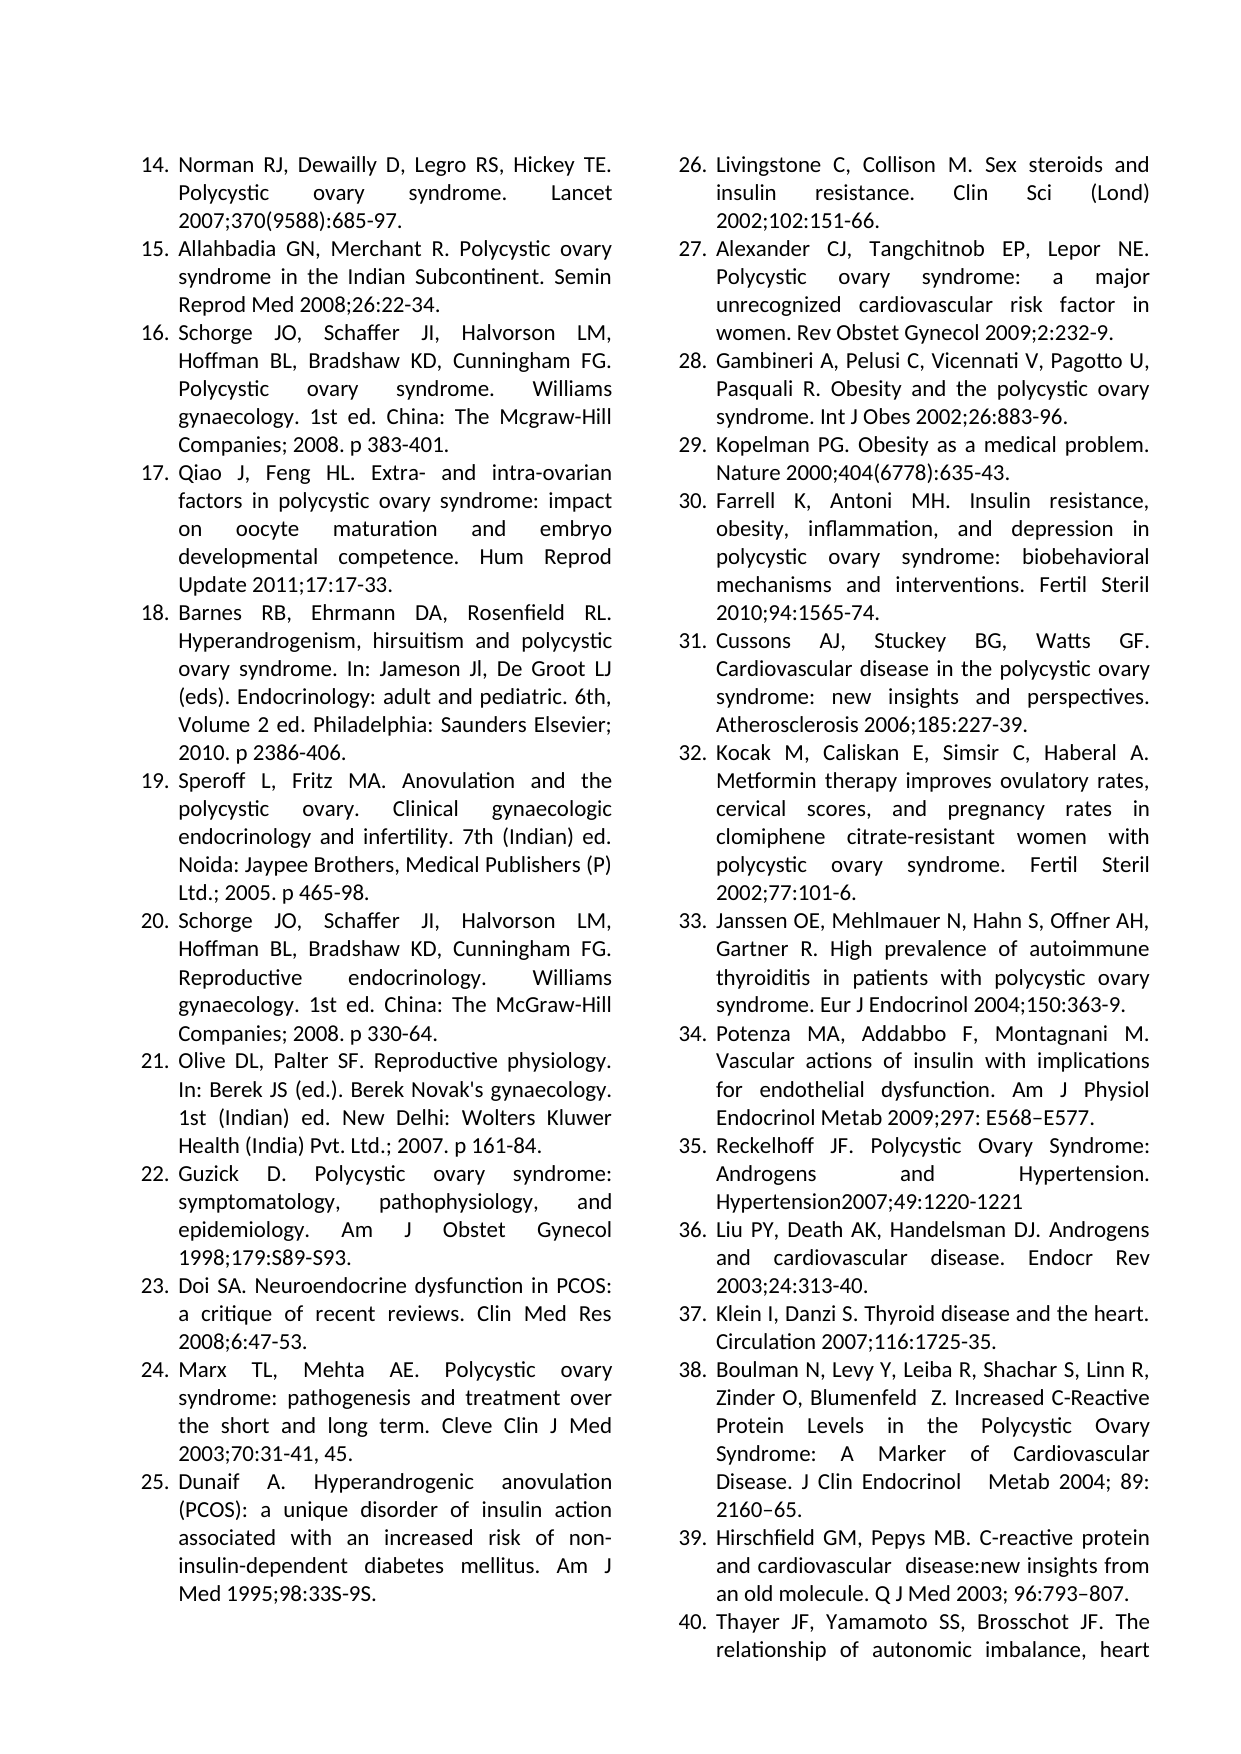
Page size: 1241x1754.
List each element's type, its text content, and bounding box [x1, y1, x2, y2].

list Farrell K, Antoni MH. Insulin resistance, obesity, inflammation, and depression in polycystic ovary syndrome: biobehavioral mechanisms and interventions. Fertil Steril 2010;94:1565-74. [678, 486, 1150, 626]
list Marx TL, Mehta AE. Polycystic ovary syndrome: pathogenesis and treatment over the short and long term. Cleve Clin J Med 2003;70:31-41, 45. [141, 1355, 613, 1467]
list Reckelhoff JF. Polycystic Ovary Syndrome: Androgens and Hypertension. Hypertension2007;49:1220-1221 [678, 1131, 1150, 1215]
list Speroff L, Fritz MA. Anovulation and the polycystic ovary. Clinical gynaecologic endocrinology and infertility. 7th (Indian) ed. Noida: Jaypee Brothers, Medical Publishers (P) Ltd.; 2005. p 465-98. [141, 766, 613, 907]
list Barnes RB, Ehrmann DA, Rosenfield RL. Hyperandrogenism, hirsuitism and polycystic ovary syndrome. In: Jameson Jl, De Groot LJ (eds). Endocrinology: adult and pediatric. 6th, Volume 2 ed. Philadelphia: Saunders Elsevier; 2010. p 2386-406. [141, 598, 613, 766]
list Cussons AJ, Stuckey BG, Watts GF. Cardiovascular disease in the polycystic ovary syndrome: new insights and perspectives. Atherosclerosis 2006;185:227-39. [678, 626, 1150, 738]
list Allahbadia GN, Merchant R. Polycystic ovary syndrome in the Indian Subcontinent. Semin Reprod Med 2008;26:22-34. [141, 234, 613, 318]
list Kopelman PG. Obesity as a medical problem. Nature 2000;404(6778):635-43. [678, 430, 1150, 486]
list Klein I, Danzi S. Thyroid disease and the heart. Circulation 2007;116:1725-35. [678, 1299, 1150, 1355]
list Liu PY, Death AK, Handelsman DJ. Androgens and cardiovascular disease. Endocr Rev 2003;24:313-40. [678, 1215, 1150, 1299]
list Potenza MA, Addabbo F, Montagnani M. Vascular actions of insulin with implications for endothelial dysfunction. Am J Physiol Endocrinol Metab 2009;297: E568–E577. [678, 1019, 1150, 1131]
list Doi SA. Neuroendocrine dysfunction in PCOS: a critique of recent reviews. Clin Med Res 2008;6:47-53. [141, 1271, 613, 1355]
list Boulman N, Levy Y, Leiba R, Shachar S, Linn R, Zinder O, Blumenfeld Z. Increased C-Reactive Protein Levels in the Polycystic Ovary Syndrome: A Marker of Cardiovascular Disease. J Clin Endocrinol Metab 2004; 89: 2160–65. [678, 1355, 1150, 1523]
list Guzick D. Polycystic ovary syndrome: symptomatology, pathophysiology, and epidemiology. Am J Obstet Gynecol 1998;179:S89-S93. [141, 1159, 613, 1271]
list Alexander CJ, Tangchitnob EP, Lepor NE. Polycystic ovary syndrome: a major unrecognized cardiovascular risk factor in women. Rev Obstet Gynecol 2009;2:232-9. [678, 234, 1150, 346]
list Gambineri A, Pelusi C, Vicennati V, Pagotto U, Pasquali R. Obesity and the polycystic ovary syndrome. Int J Obes 2002;26:883-96. [678, 346, 1150, 430]
list Livingstone C, Collison M. Sex steroids and insulin resistance. Clin Sci (Lond) 2002;102:151-66. [678, 150, 1150, 234]
list Schorge JO, Schaffer JI, Halvorson LM, Hoffman BL, Bradshaw KD, Cunningham FG. Polycystic ovary syndrome. Williams gynaecology. 1st ed. China: The Mcgraw-Hill Companies; 2008. p 383-401. [141, 318, 613, 458]
list Qiao J, Feng HL. Extra- and intra-ovarian factors in polycystic ovary syndrome: impact on oocyte maturation and embryo developmental competence. Hum Reprod Update 2011;17:17-33. [141, 458, 613, 598]
list Norman RJ, Dewailly D, Legro RS, Hickey TE. Polycystic ovary syndrome. Lancet 2007;370(9588):685-97. [141, 150, 613, 234]
list Kocak M, Caliskan E, Simsir C, Haberal A. Metformin therapy improves ovulatory rates, cervical scores, and pregnancy rates in clomiphene citrate-resistant women with polycystic ovary syndrome. Fertil Steril 2002;77:101-6. [678, 738, 1150, 907]
list Schorge JO, Schaffer JI, Halvorson LM, Hoffman BL, Bradshaw KD, Cunningham FG. Reproductive endocrinology. Williams gynaecology. 1st ed. China: The McGraw-Hill Companies; 2008. p 330-64. [141, 907, 613, 1047]
list Hirschfield GM, Pepys MB. C-reactive protein and cardiovascular disease:new insights from an old molecule. Q J Med 2003; 96:793–807. [678, 1523, 1150, 1607]
list Olive DL, Palter SF. Reproductive physiology. In: Berek JS (ed.). Berek Novak's gynaecology. 1st (Indian) ed. New Delhi: Wolters Kluwer Health (India) Pvt. Ltd.; 2007. p 161-84. [141, 1047, 613, 1159]
list Dunaif A. Hyperandrogenic anovulation (PCOS): a unique disorder of insulin action associated with an increased risk of non-insulin-dependent diabetes mellitus. Am J Med 1995;98:33S-9S. [141, 1467, 613, 1607]
list Janssen OE, Mehlmauer N, Hahn S, Offner AH, Gartner R. High prevalence of autoimmune thyroiditis in patients with polycystic ovary syndrome. Eur J Endocrinol 2004;150:363-9. [678, 907, 1150, 1019]
